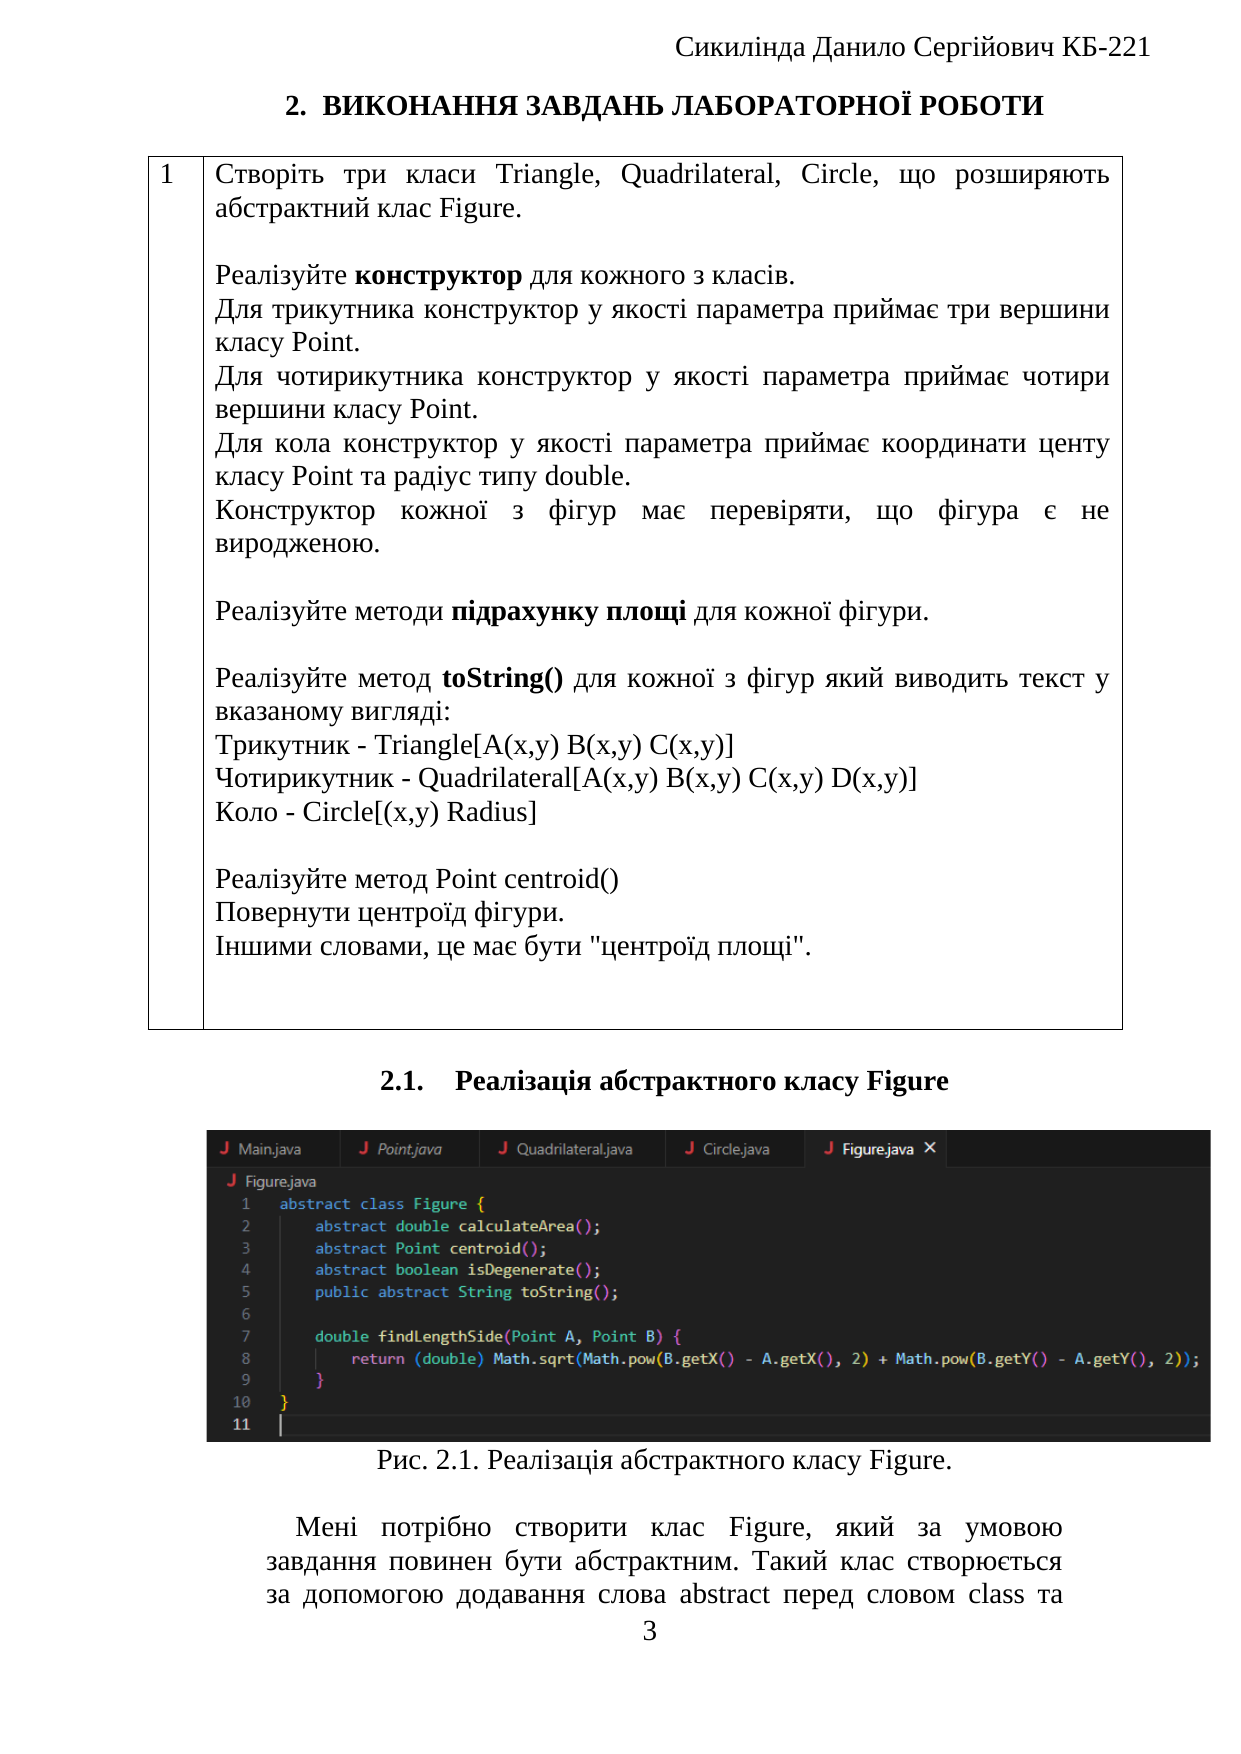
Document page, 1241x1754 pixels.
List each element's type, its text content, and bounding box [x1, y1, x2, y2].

table_header Створіть три класи Triangle, Quadrilateral, Circle, що розширяють абстрактний клас Figure. Реалізуйте конструктор для кожного з класів. Для трикутника конструктор у якості параметра приймає три вершини класу Point. Для чотирикутника конструктор у якості параметра приймає чотири вершини класу Point. Для кола конструктор у якості параметра приймає координати центу класу Point та радіус типу double. Конструктор кожної з фігур має перевіряти, що фігура є не виродженою. Реалізуйте методи підрахунку площі для кожної фігури. Реалізуйте метод toString() для кожної з фігур який виводить текст у вказаному вигляді: Трикутник - Triangle[A(x,y) B(x,y) C(x,y)] Чотирикутник - Quadrilateral[A(x,y) B(x,y) C(x,y) D(x,y)] Коло - Circle[(x,y) Radius] Реалізуйте метод Point centroid() Повернути центроїд фігури. Іншими словами, це має бути "центроїд площі". [204, 157, 1122, 1029]
picture [206, 1130, 1211, 1442]
text Рис. 2.1. Реалізація абстрактного класу Figure. [266, 1442, 1063, 1476]
subtitle ВИКОНАННЯ ЗАВДАНЬ ЛАБОРАТОРНОЇ РОБОТИ [266, 88, 1063, 122]
subtitle Реалізація абстрактного класу Figure [266, 1063, 1063, 1097]
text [266, 1509, 1063, 1610]
table_header 1 [149, 157, 203, 1029]
